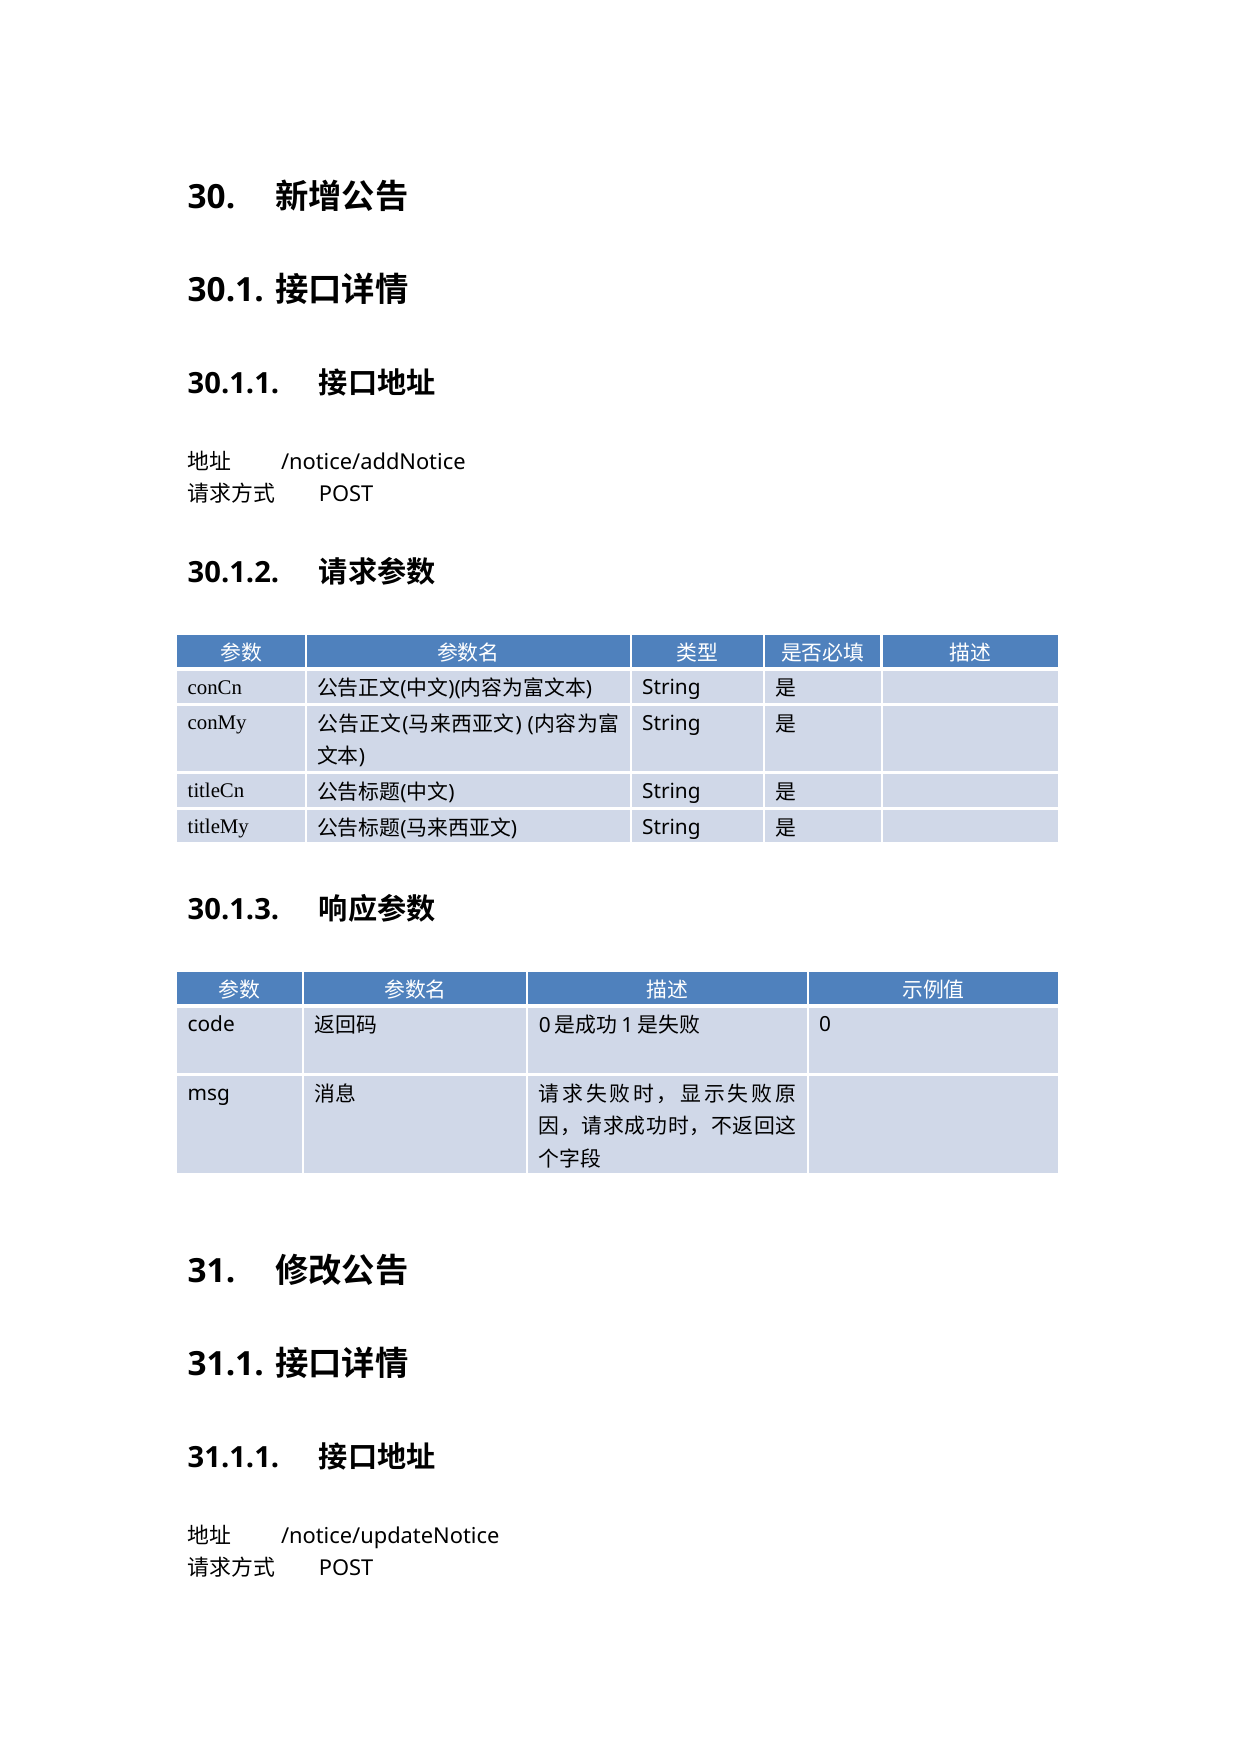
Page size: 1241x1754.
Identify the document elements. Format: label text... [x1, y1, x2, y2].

table_cell 消息 [304, 1076, 526, 1173]
table_cell [883, 706, 1058, 771]
text 请求方式 POST [187, 1550, 1053, 1582]
table_header 描述 [528, 972, 807, 1004]
subtitle 接口地址 [187, 1422, 1053, 1487]
table_cell 公告正文(中文)(内容为富文本) [307, 671, 630, 703]
subtitle 新增公告 [187, 162, 1053, 227]
table_cell String [632, 810, 763, 842]
table_cell conCn [177, 671, 305, 703]
table_cell 0是成功1是失败 [528, 1008, 807, 1073]
table_cell 公告标题(马来西亚文) [307, 810, 630, 842]
table_header 参数名 [307, 635, 630, 667]
text 地址 /notice/updateNotice [187, 1517, 1053, 1550]
table_cell msg [177, 1076, 302, 1173]
table_cell 是 [765, 774, 881, 807]
table_cell 请求失败时，显示失败原因，请求成功时，不返回这个字段 [528, 1076, 807, 1173]
table_cell titleCn [177, 774, 305, 807]
table_cell [883, 810, 1058, 842]
table_cell [883, 671, 1058, 703]
subtitle 请求参数 [187, 538, 1053, 603]
table_header 类型 [632, 635, 763, 667]
table_cell titleMy [177, 810, 305, 842]
table_header 参数名 [304, 972, 526, 1004]
table_header 参数 [177, 635, 305, 667]
table_cell code [177, 1008, 302, 1073]
table_cell String [632, 671, 763, 703]
table_cell [883, 774, 1058, 807]
table_cell 公告正文(马来西亚文) (内容为富文本) [307, 706, 630, 771]
table_cell 0 [809, 1008, 1058, 1073]
table_cell 公告标题(中文) [307, 774, 630, 807]
table_header 参数 [177, 972, 302, 1004]
subtitle 响应参数 [187, 875, 1053, 940]
table_cell 是 [765, 706, 881, 771]
table_header 示例值 [809, 972, 1058, 1004]
subtitle 接口详情 [187, 254, 1053, 319]
table_cell conMy [177, 706, 305, 771]
text 请求方式 POST [187, 476, 1053, 508]
table_header 是否必填 [765, 635, 880, 667]
text 地址 /notice/addNotice [187, 443, 1053, 476]
subtitle 修改公告 [187, 1236, 1053, 1301]
table_header 描述 [883, 635, 1058, 667]
table_cell String [632, 774, 763, 807]
table_cell 是 [765, 810, 881, 842]
table_cell String [632, 706, 763, 771]
subtitle 接口地址 [187, 348, 1053, 413]
table_cell 是 [765, 671, 881, 703]
subtitle 接口详情 [187, 1328, 1053, 1393]
table_cell [809, 1076, 1058, 1173]
table_cell 返回码 [304, 1008, 526, 1073]
